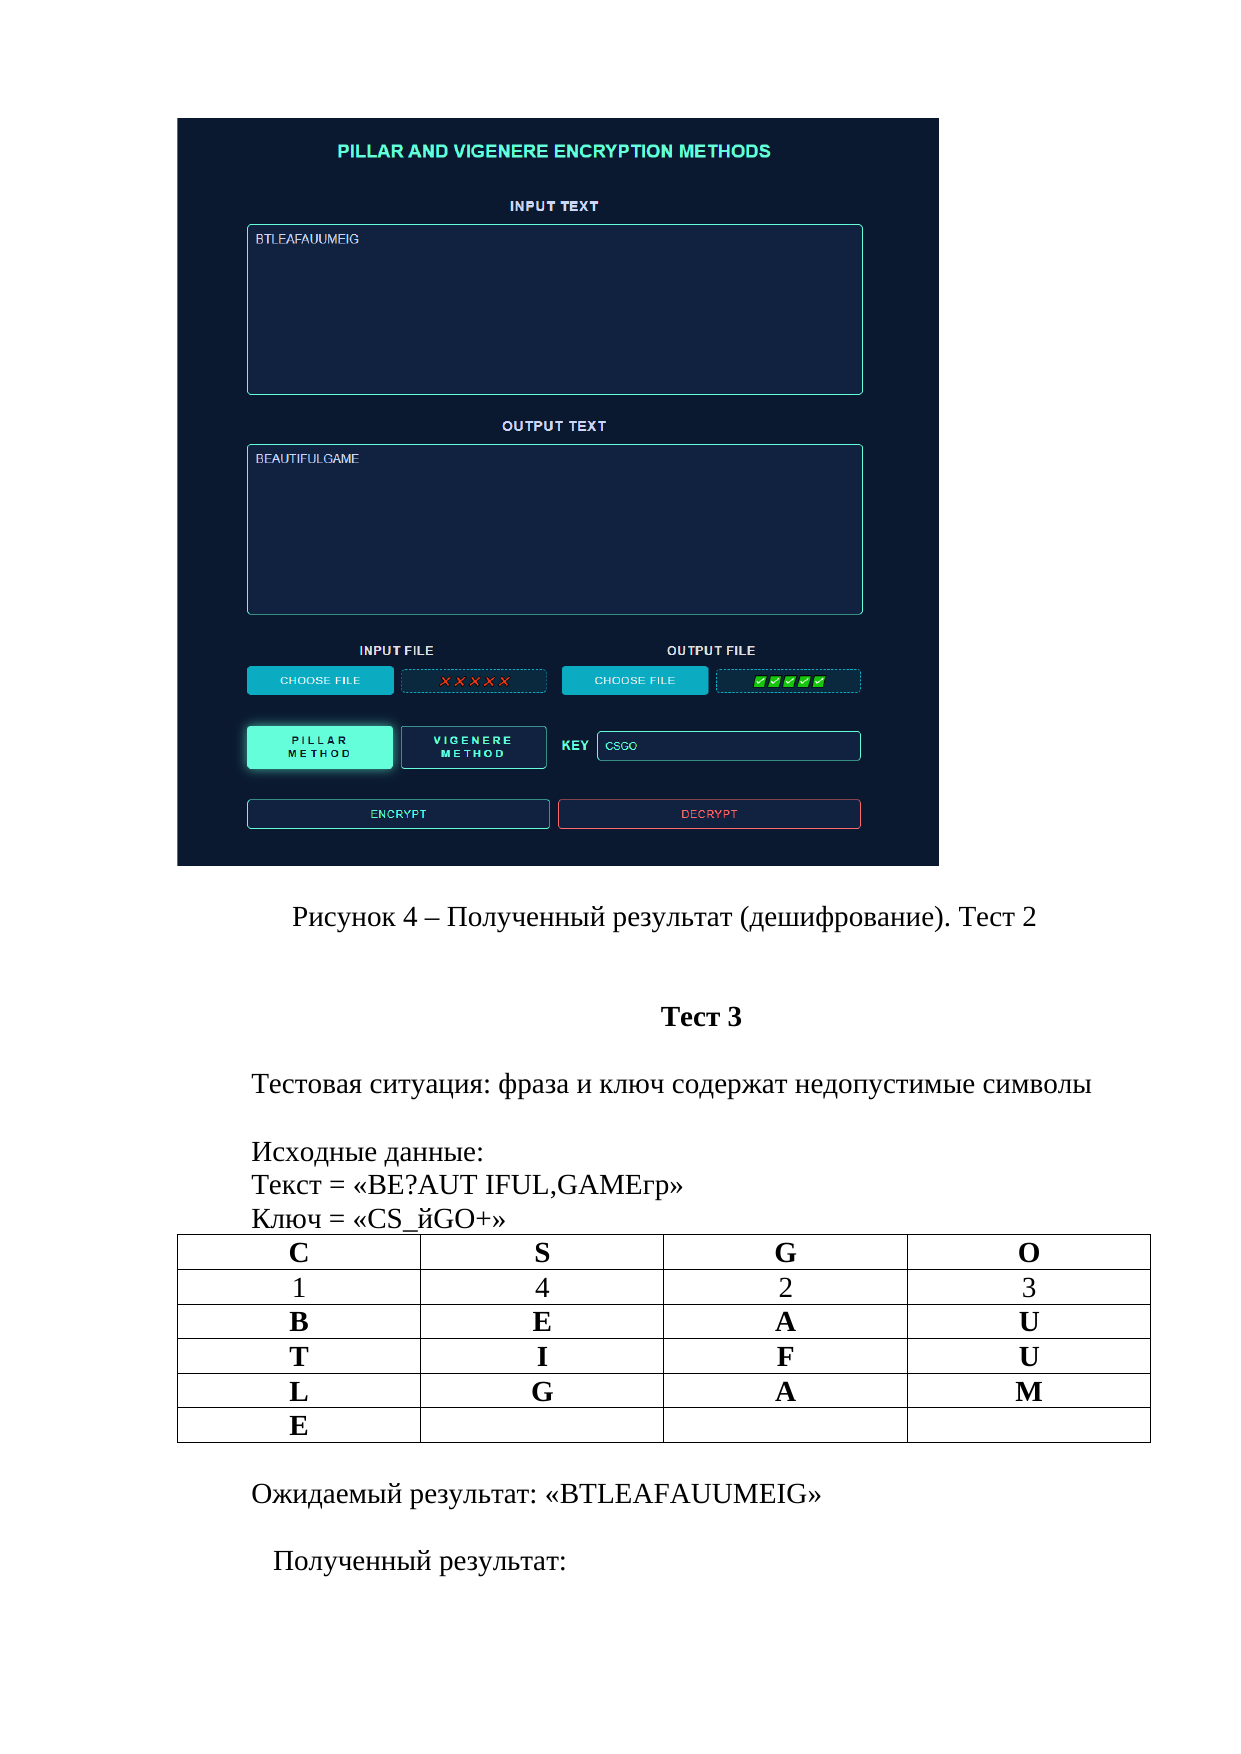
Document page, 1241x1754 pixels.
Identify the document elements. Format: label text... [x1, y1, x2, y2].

table_cell [664, 1408, 907, 1442]
text Ожидаемый результат: «BTLEAFAUUMEIG» [177, 1476, 1152, 1510]
table_header O [908, 1235, 1150, 1269]
table_cell I [421, 1339, 663, 1373]
table_cell L [178, 1374, 420, 1407]
table_cell E [178, 1408, 420, 1442]
table_header C [178, 1235, 420, 1269]
table_cell 3 [908, 1270, 1150, 1303]
table_cell [421, 1408, 663, 1442]
table_cell E [421, 1305, 663, 1338]
text Исходные данные: [177, 1134, 1152, 1167]
picture [177, 118, 939, 866]
table_header G [664, 1235, 907, 1269]
table_cell F [664, 1339, 907, 1373]
table_cell M [908, 1374, 1150, 1407]
table_cell 1 [178, 1270, 420, 1303]
table_cell A [664, 1374, 907, 1407]
table_header S [421, 1235, 663, 1269]
table_cell B [178, 1305, 420, 1338]
table_cell [908, 1408, 1150, 1442]
table_cell U [908, 1339, 1150, 1373]
table_cell 4 [421, 1270, 663, 1303]
text Текст = «BE?AUT IFUL,GAMEгр» [177, 1167, 1152, 1201]
text Ключ = «CS_йGO+» [177, 1201, 1152, 1234]
table_cell G [421, 1374, 663, 1407]
text Рисунок 4 – Полученный результат (дешифрование). Тест 2 [177, 899, 1152, 932]
text Тестовая ситуация: фраза и ключ содержат недопустимые символы [177, 1067, 1152, 1100]
text Тест 3 [177, 999, 1152, 1033]
table_cell A [664, 1305, 907, 1338]
table_cell 2 [664, 1270, 907, 1303]
table_cell T [178, 1339, 420, 1373]
text Полученный результат: [177, 1543, 1152, 1577]
table_cell U [908, 1305, 1150, 1338]
